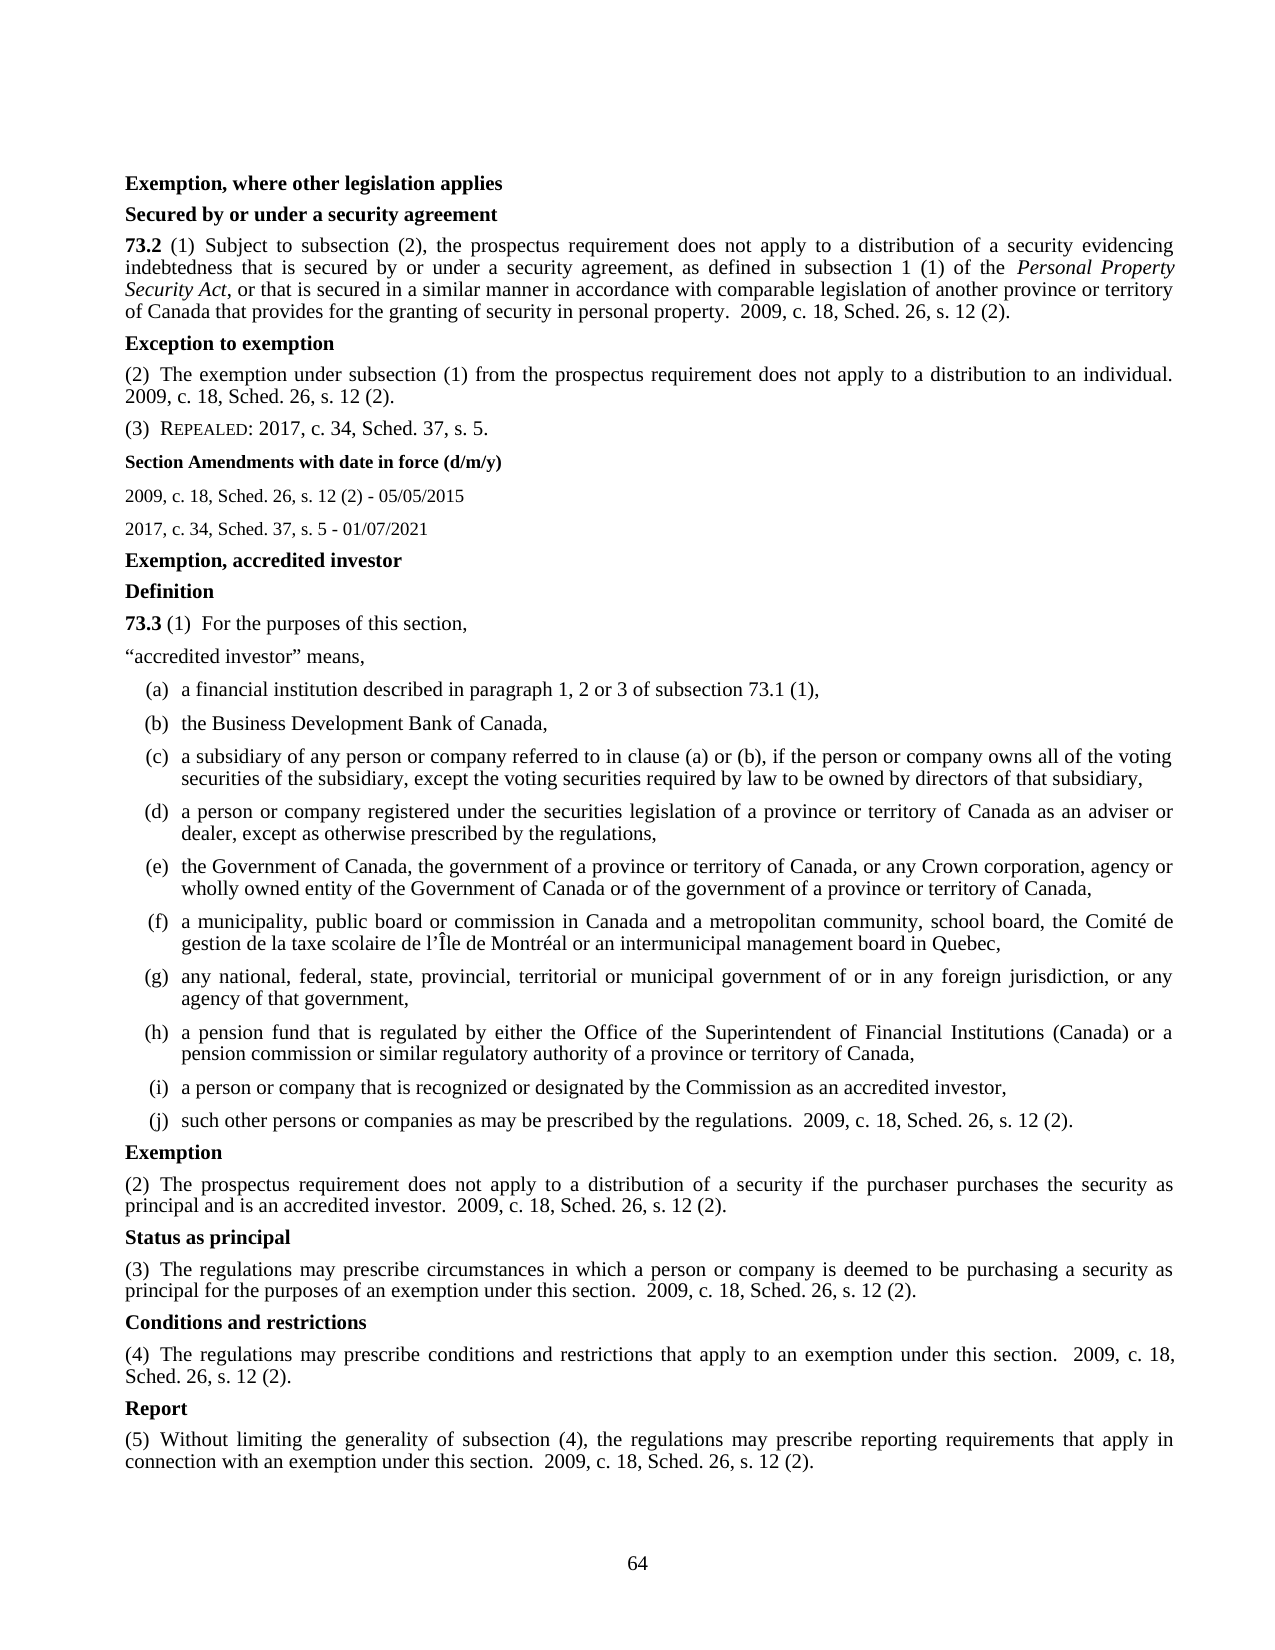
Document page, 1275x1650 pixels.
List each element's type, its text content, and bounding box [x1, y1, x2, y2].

text (3) The regulations may prescribe circumstances in which a person or company is deemed to be purchasing a security as principal for the purposes of an exemption under this section. 2009, c. 18, Sched. 26, s. 12 (2). [125, 1259, 1175, 1302]
text Report [125, 1400, 1175, 1419]
text “accredited investor” means, [125, 646, 1175, 668]
text (b) the Business Development Bank of Canada, [125, 713, 1175, 734]
text (j) such other persons or companies as may be prescribed by the regulations. 2009, c. 18, Sched. 26, s. 12 (2). [125, 1110, 1175, 1132]
text Exemption, where other legislation applies [125, 175, 1175, 194]
text (i) a person or company that is recognized or designated by the Commission as an accredited investor, [125, 1077, 1175, 1098]
text (2) The exemption under subsection (1) from the prospectus requirement does not apply to a distribution to an individual. 2009, c. 18, Sched. 26, s. 12 (2). [125, 364, 1175, 408]
text (2) The prospectus requirement does not apply to a distribution of a security if the purchaser purchases the security as principal and is an accredited investor. 2009, c. 18, Sched. 26, s. 12 (2). [125, 1173, 1175, 1217]
text (f) a municipality, public board or commission in Canada and a metropolitan community, school board, the Comité de gestion de la taxe scolaire de l’Île de Montréal or an intermunicipal management board in Quebec, [125, 911, 1175, 955]
text 73.2 (1) Subject to subsection (2), the prospectus requirement does not apply to a distribution of a security evidencing indebtedness that is secured by or under a security agreement, as defined in subsection 1 (1) of the Personal Property Security Act, or that is secured in a similar manner in accordance with comparable legislation of another province or territory of Canada that provides for the granting of security in personal property. 2009, c. 18, Sched. 26, s. 12 (2). [125, 235, 1175, 322]
text Conditions and restrictions [125, 1315, 1175, 1333]
text 2009, c. 18, Sched. 26, s. 12 (2) - 05/05/2015 [125, 485, 1175, 507]
text (4) The regulations may prescribe conditions and restrictions that apply to an exemption under this section. 2009, c. 18, Sched. 26, s. 12 (2). [125, 1344, 1175, 1387]
text Definition [125, 584, 1175, 602]
text 2017, c. 34, Sched. 37, s. 5 - 01/07/2021 [125, 518, 1175, 540]
text Exemption, accredited investor [125, 552, 1175, 571]
text (g) any national, federal, state, provincial, territorial or municipal government of or in any foreign jurisdiction, or any agency of that government, [125, 967, 1175, 1010]
text (5) Without limiting the generality of subsection (4), the regulations may prescribe reporting requirements that apply in connection with an exemption under this section. 2009, c. 18, Sched. 26, s. 12 (2). [125, 1429, 1175, 1473]
text (c) a subsidiary of any person or company referred to in clause (a) or (b), if the person or company owns all of the voting securities of the subsidiary, except the voting securities required by law to be owned by directors of that subsidiary, [125, 746, 1175, 790]
text 73.3 (1) For the purposes of this section, [125, 613, 1175, 634]
text Status as principal [125, 1229, 1175, 1248]
text (a) a financial institution described in paragraph 1, 2 or 3 of subsection 73.1 (1), [125, 679, 1175, 701]
text Exception to exemption [125, 335, 1175, 354]
text (3) Repealed: 2017, c. 34, Sched. 37, s. 5. [125, 418, 1175, 440]
text (d) a person or company registered under the securities legislation of a province or territory of Canada as an adviser or dealer, except as otherwise prescribed by the regulations, [125, 801, 1175, 845]
text Section Amendments with date in force (d/m/y) [125, 451, 1175, 473]
text Secured by or under a security agreement [125, 206, 1175, 225]
text Exemption [125, 1144, 1175, 1163]
text (e) the Government of Canada, the government of a province or territory of Canada, or any Crown corporation, agency or wholly owned entity of the Government of Canada or of the government of a province or territory of Canada, [125, 856, 1175, 900]
text (h) a pension fund that is regulated by either the Office of the Superintendent of Financial Institutions (Canada) or a pension commission or similar regulatory authority of a province or territory of Canada, [125, 1022, 1175, 1065]
